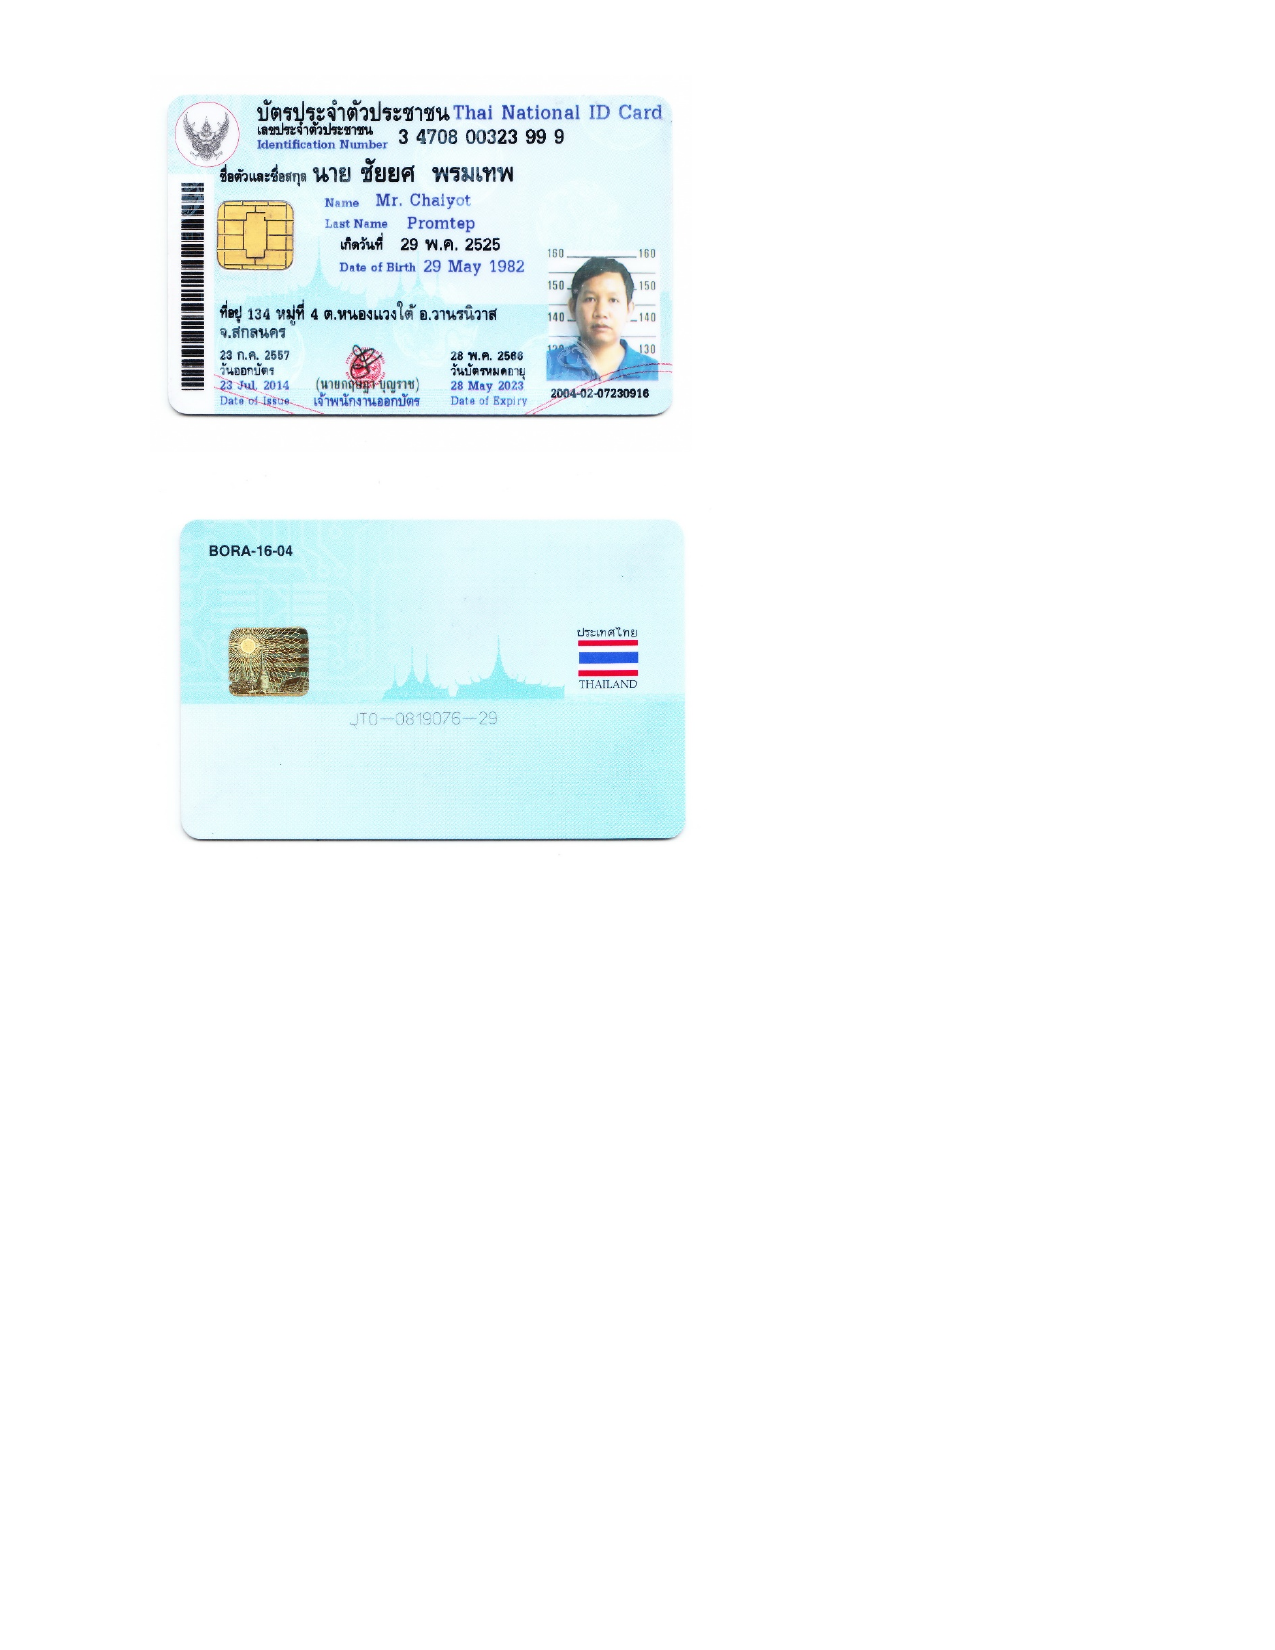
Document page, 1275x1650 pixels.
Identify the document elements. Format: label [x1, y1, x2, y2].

picture [150, 470, 714, 863]
picture [150, 75, 692, 452]
